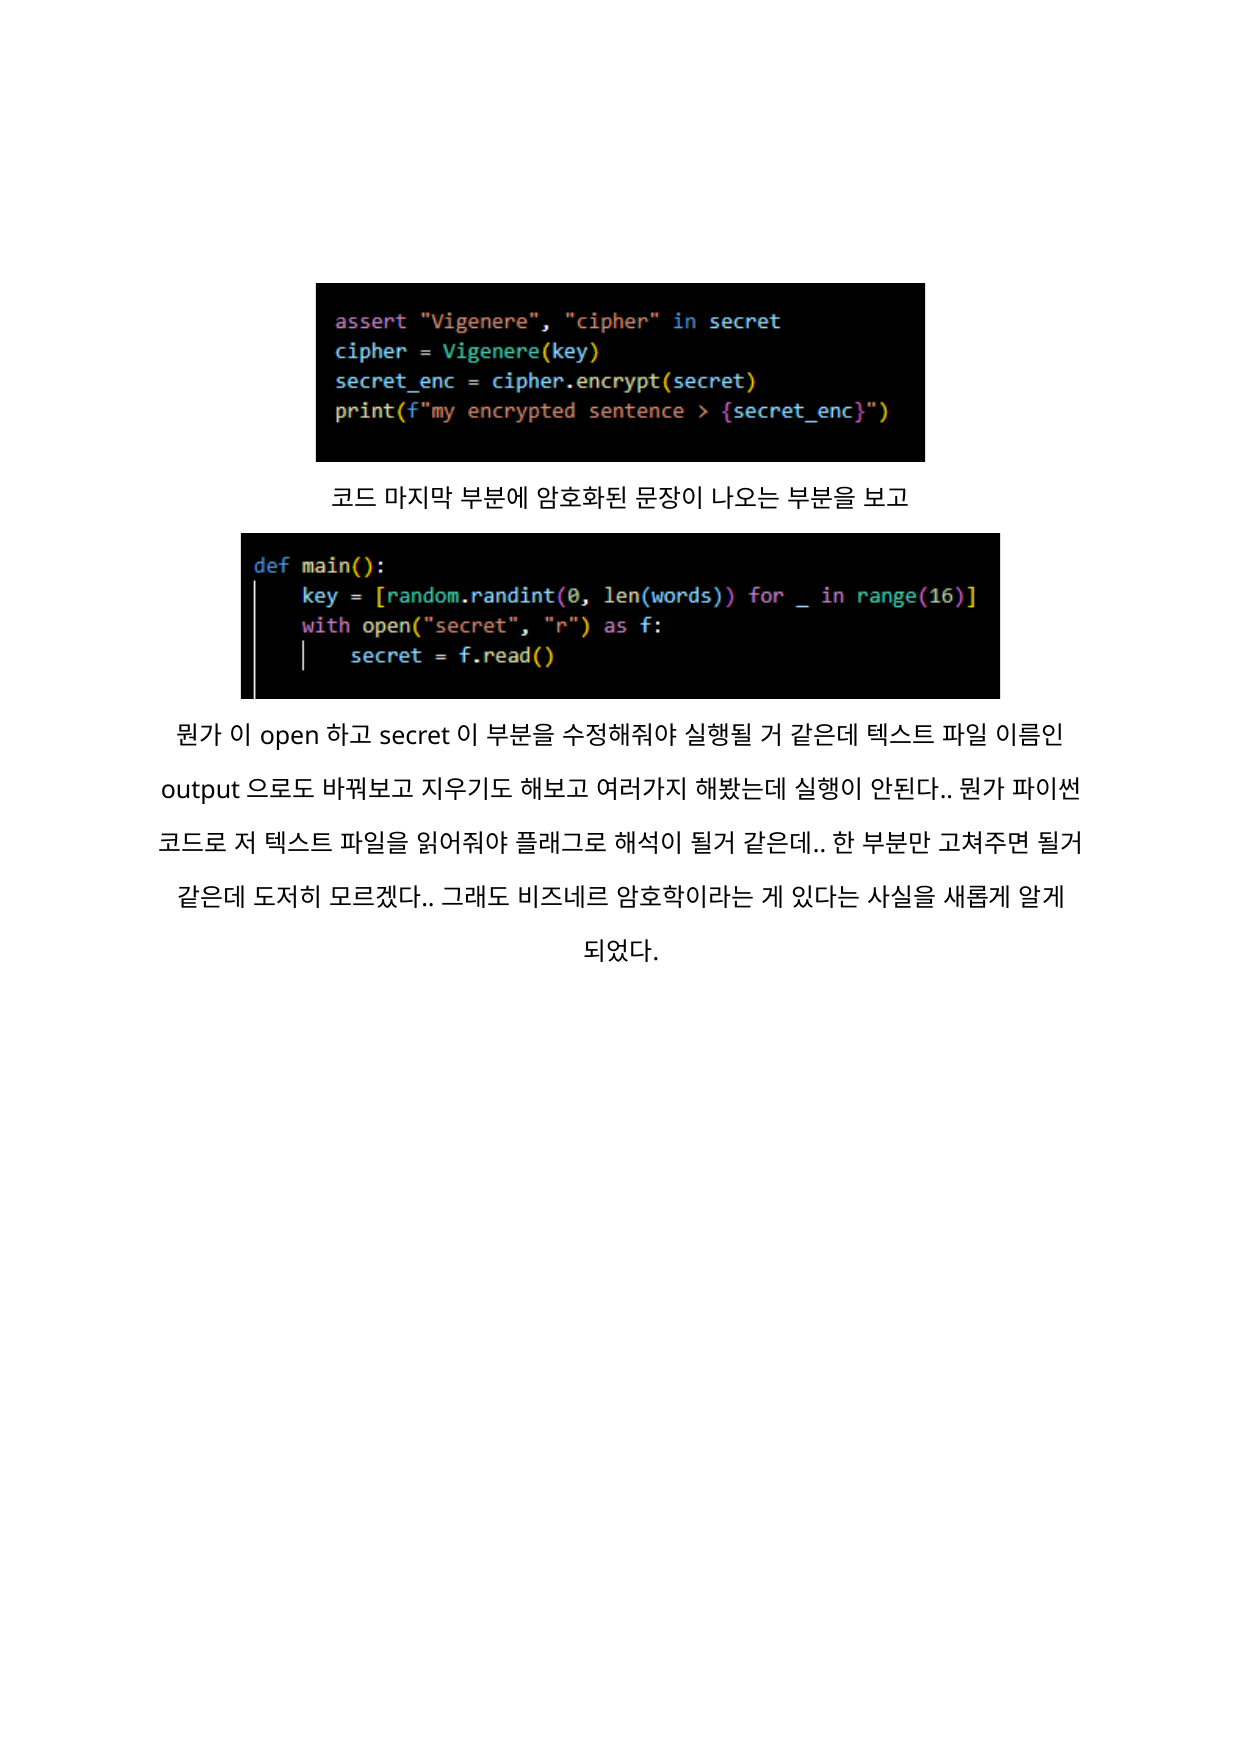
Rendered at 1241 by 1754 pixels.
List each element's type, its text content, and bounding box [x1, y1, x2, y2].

picture [240, 533, 1001, 699]
text 뭔가 이 open 하고 secret 이 부분을 수정해줘야 실행될 거 같은데 텍스트 파일 이름인 output 으로도 바꿔보고 지우기도 해보고 여러가지 해봤는데 실행이 안된다.. 뭔가 파이썬 코드로 저 텍스트 파일을 읽어줘야 플래그로 해석이 될거 같은데.. 한 부분만 고쳐주면 될거 같은데 도저히 모르겠다.. 그래도 비즈네르 암호학이라는 게 있다는 사실을 새롭게 알게 되었다. [150, 716, 1091, 968]
text 코드 마지막 부분에 암호화된 문장이 나오는 부분을 보고 [150, 479, 1091, 515]
picture [315, 283, 926, 462]
